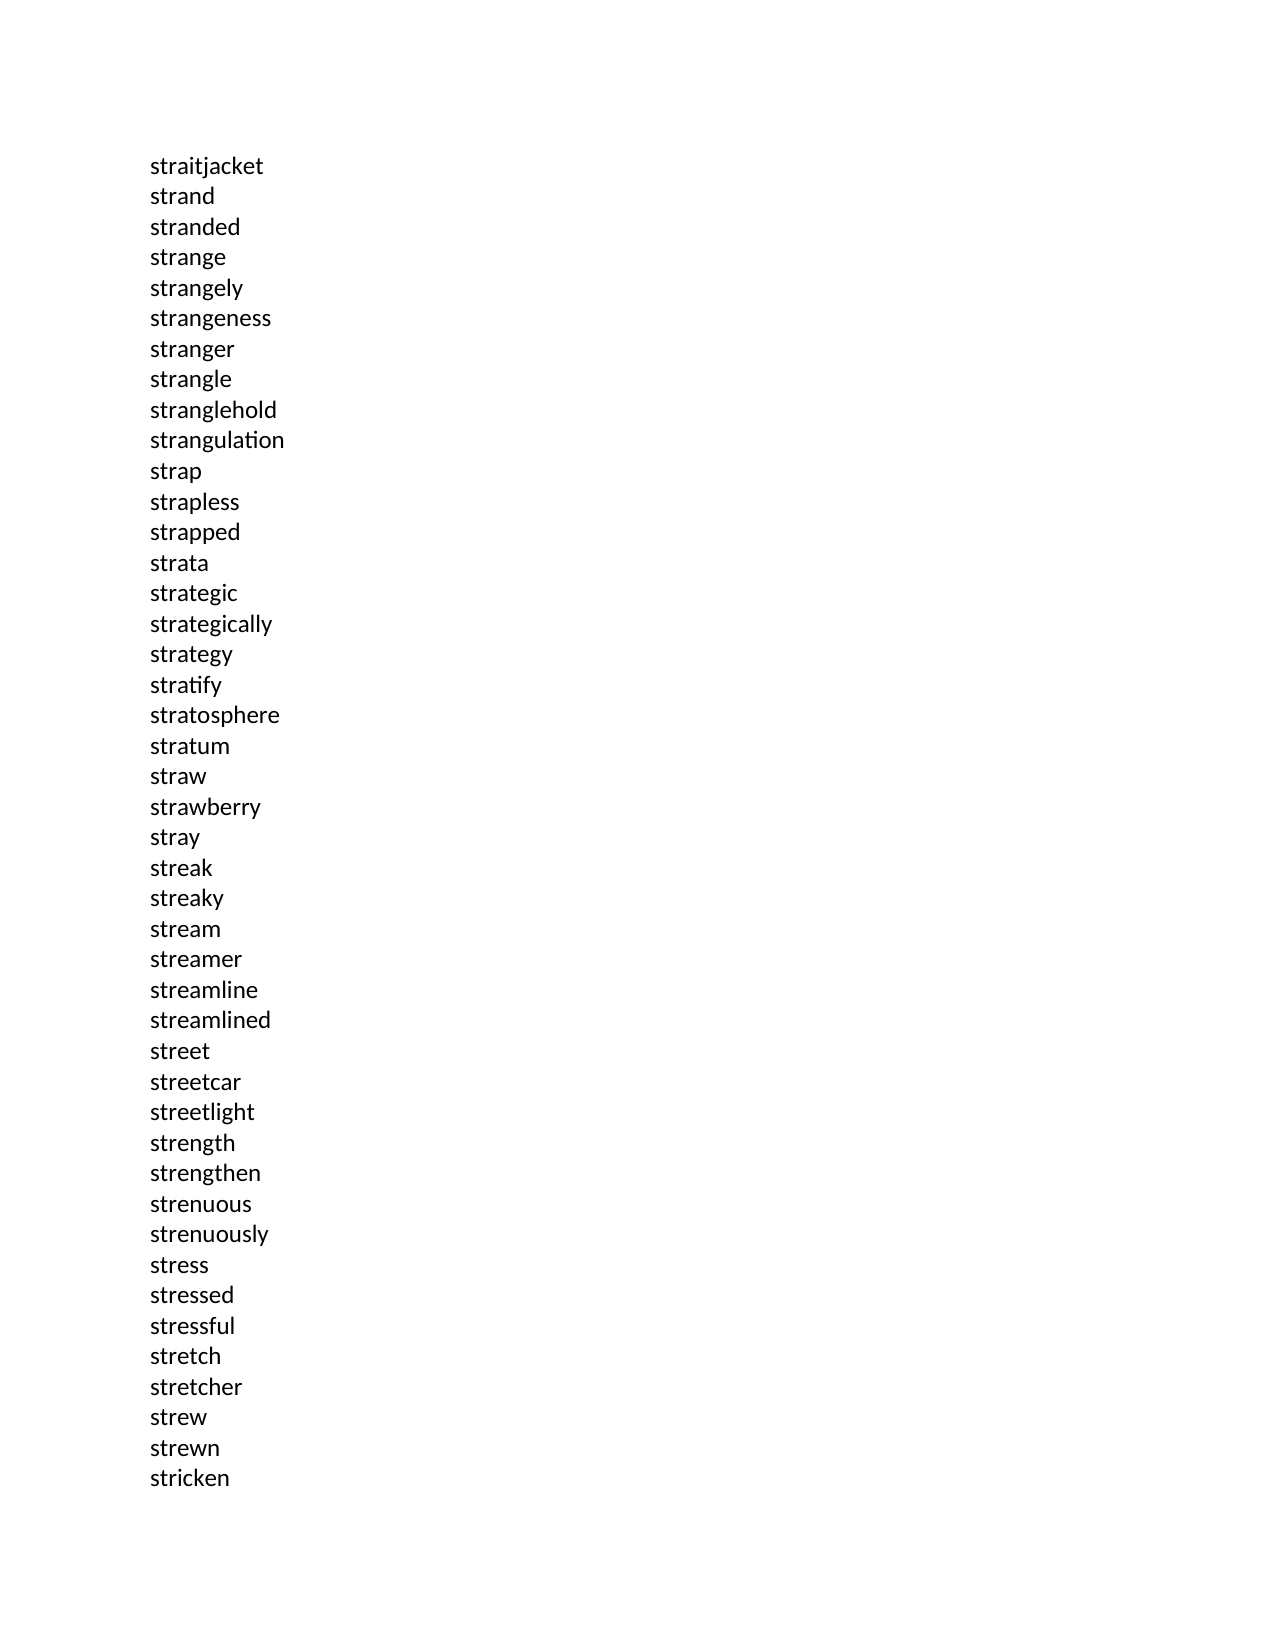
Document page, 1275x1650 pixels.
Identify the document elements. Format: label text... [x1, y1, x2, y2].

text strengthen [150, 1157, 1125, 1188]
text stressful [150, 1310, 1125, 1340]
text streamlined [150, 1004, 1125, 1035]
text strawberry [150, 791, 1125, 821]
text strategic [150, 577, 1125, 608]
text stricken [150, 1462, 1125, 1493]
text strangle [150, 364, 1125, 394]
text strategy [150, 638, 1125, 669]
text stratum [150, 730, 1125, 760]
text stranglehold [150, 394, 1125, 425]
text strategically [150, 608, 1125, 638]
text stretch [150, 1340, 1125, 1371]
text stressed [150, 1279, 1125, 1310]
text stranger [150, 333, 1125, 364]
text strangulation [150, 425, 1125, 455]
text strata [150, 547, 1125, 577]
text stream [150, 913, 1125, 943]
text strand [150, 181, 1125, 211]
text streamer [150, 943, 1125, 974]
text strew [150, 1401, 1125, 1432]
text strap [150, 455, 1125, 486]
text strenuous [150, 1188, 1125, 1218]
text stratosphere [150, 699, 1125, 730]
text stranded [150, 211, 1125, 242]
text strangely [150, 272, 1125, 303]
text straw [150, 760, 1125, 791]
text strength [150, 1127, 1125, 1157]
text strangeness [150, 303, 1125, 333]
text street [150, 1035, 1125, 1066]
text streamline [150, 974, 1125, 1004]
text strenuously [150, 1218, 1125, 1249]
text stretcher [150, 1371, 1125, 1401]
text strange [150, 242, 1125, 272]
text streetlight [150, 1096, 1125, 1127]
text strapless [150, 486, 1125, 516]
text streak [150, 852, 1125, 882]
text streetcar [150, 1066, 1125, 1096]
text stray [150, 821, 1125, 852]
text stress [150, 1249, 1125, 1279]
text stratify [150, 669, 1125, 699]
text strapped [150, 516, 1125, 547]
text strewn [150, 1432, 1125, 1462]
text straitjacket [150, 150, 1125, 181]
text streaky [150, 882, 1125, 913]
